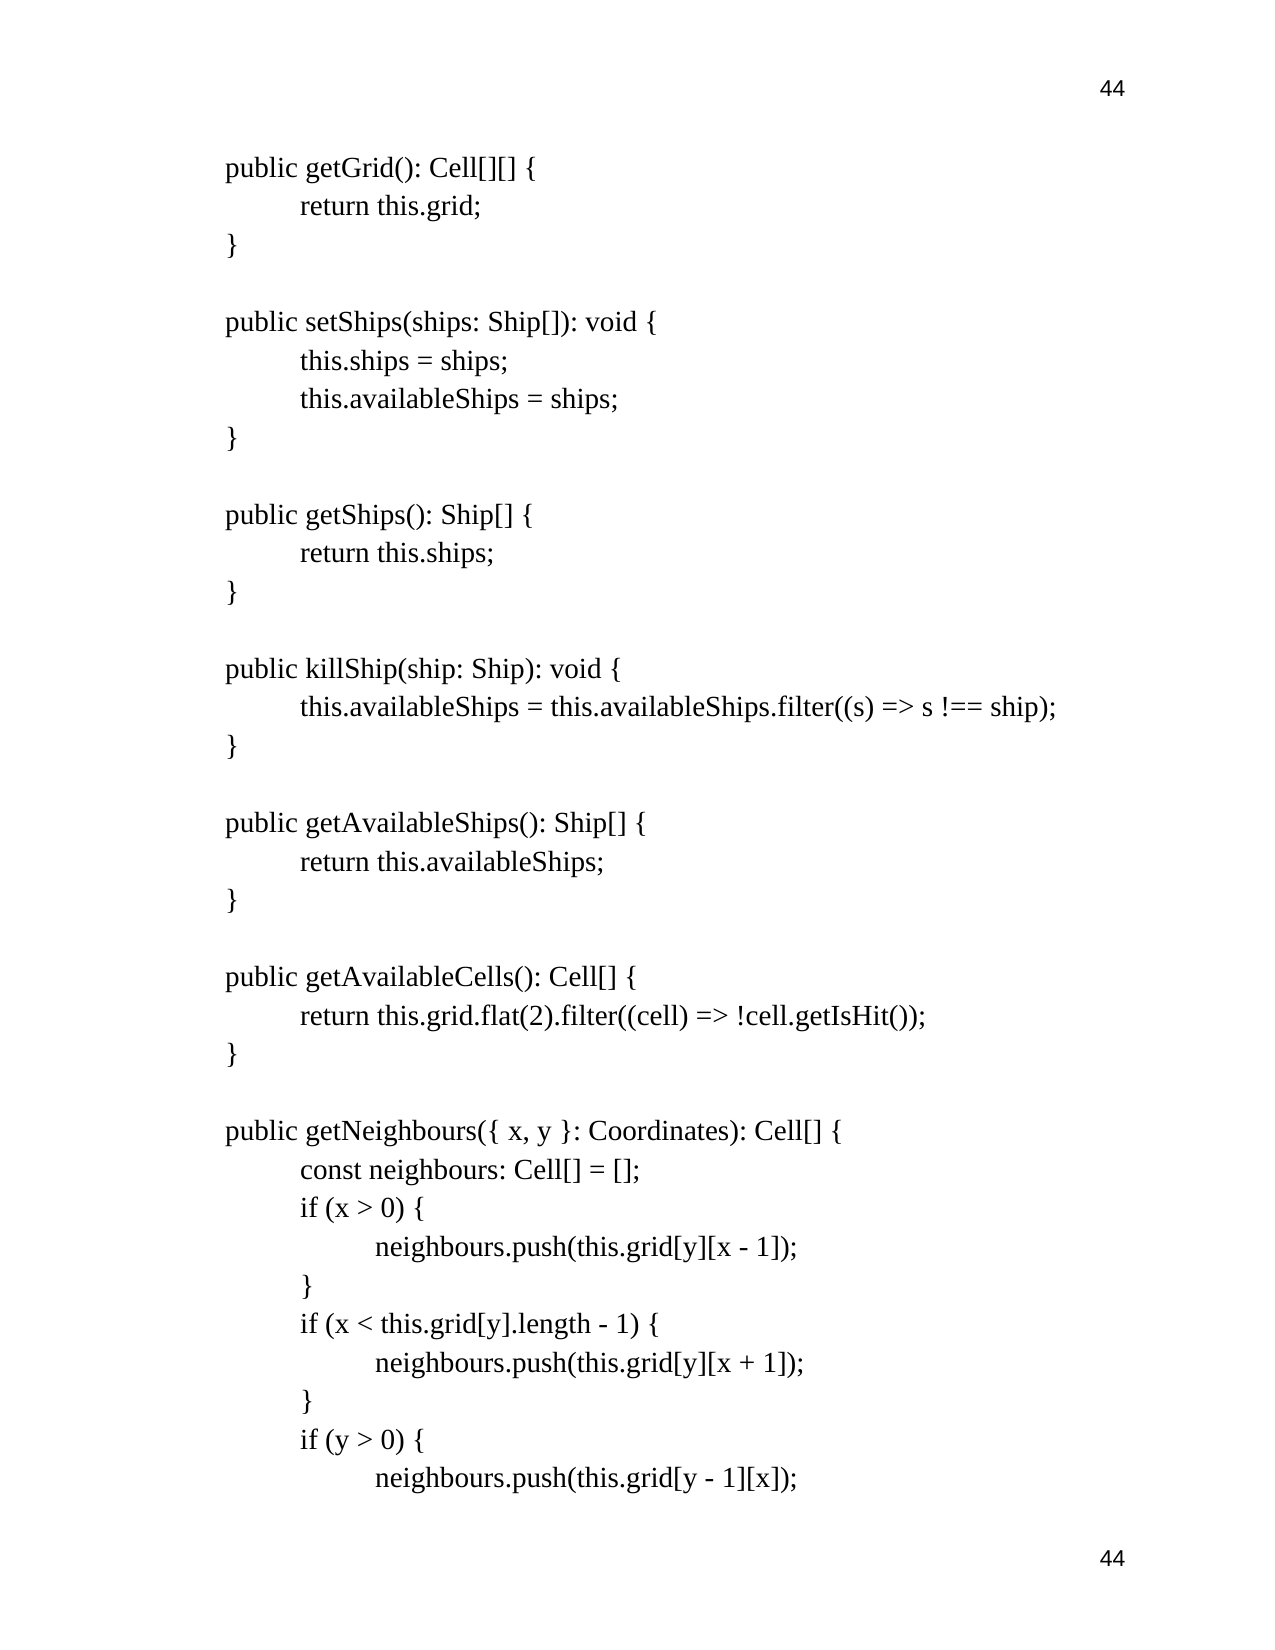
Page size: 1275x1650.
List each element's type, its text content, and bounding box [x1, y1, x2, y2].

text this.availableShips = this.availableShips.filter((s) => s !== ship); [150, 689, 1125, 723]
text neighbours.push(this.grid[y][x - 1]); [150, 1229, 1125, 1263]
text public setShips(ships: Ship[]): void { [150, 304, 1125, 338]
text this.ships = ships; [150, 343, 1125, 376]
text public getGrid(): Cell[][] { [150, 150, 1125, 183]
text return this.ships; [150, 535, 1125, 569]
text return this.grid.flat(2).filter((cell) => !cell.getIsHit()); [150, 998, 1125, 1031]
text this.availableShips = ships; [150, 381, 1125, 415]
text const neighbours: Cell[] = []; [150, 1152, 1125, 1186]
text } [150, 1268, 1125, 1301]
text if (x > 0) { [150, 1191, 1125, 1224]
text public getShips(): Ship[] { [150, 497, 1125, 530]
text } [150, 1036, 1125, 1070]
text if (x < this.grid[y].length - 1) { [150, 1306, 1125, 1340]
text } [150, 728, 1125, 762]
text public killShip(ship: Ship): void { [150, 651, 1125, 684]
text } [150, 227, 1125, 261]
text } [150, 882, 1125, 916]
text return this.availableShips; [150, 844, 1125, 877]
text } [150, 420, 1125, 453]
text if (y > 0) { [150, 1422, 1125, 1455]
text public getAvailableShips(): Ship[] { [150, 805, 1125, 839]
text public getNeighbours({ x, y }: Coordinates): Cell[] { [150, 1113, 1125, 1147]
text neighbours.push(this.grid[y - 1][x]); [150, 1460, 1125, 1494]
text } [150, 1383, 1125, 1417]
text } [150, 574, 1125, 607]
text public getAvailableCells(): Cell[] { [150, 959, 1125, 993]
text neighbours.push(this.grid[y][x + 1]); [150, 1345, 1125, 1378]
text return this.grid; [150, 188, 1125, 222]
